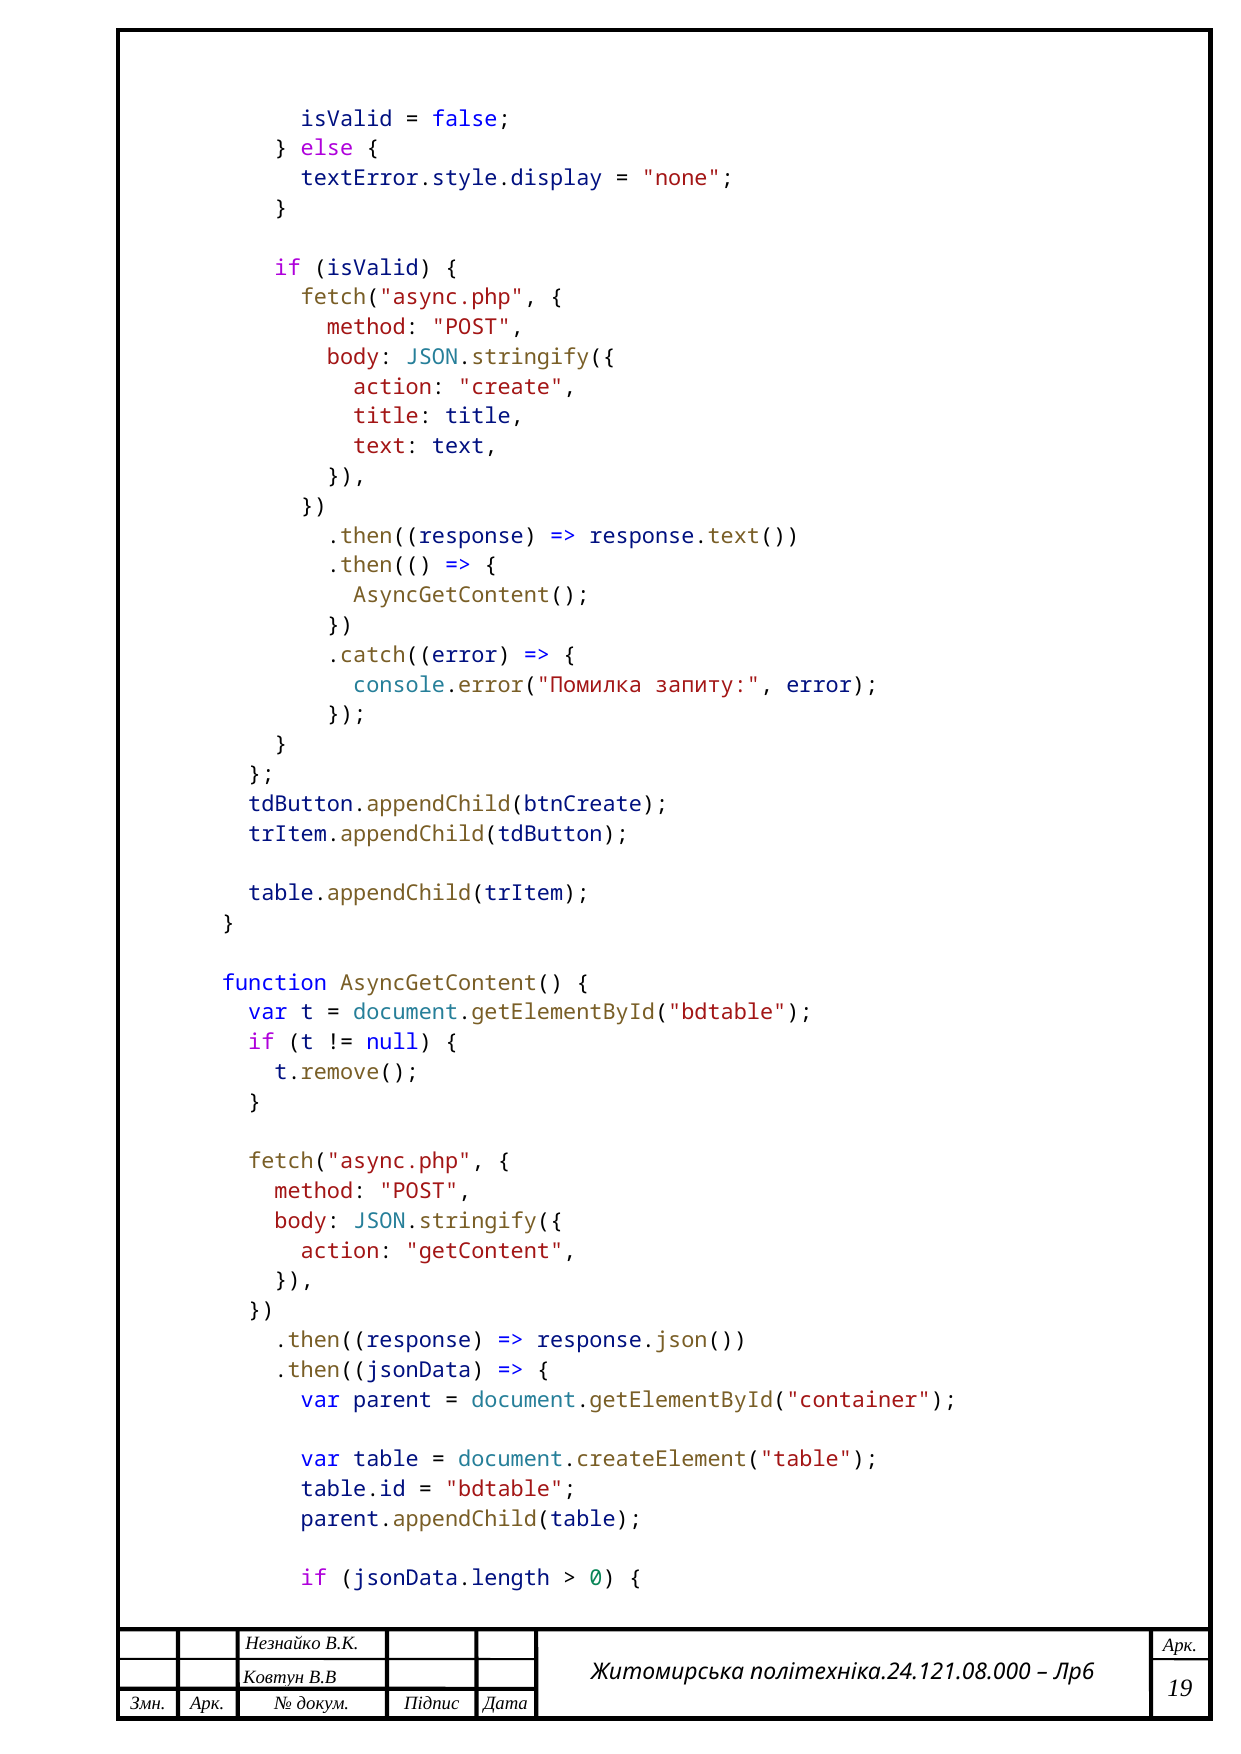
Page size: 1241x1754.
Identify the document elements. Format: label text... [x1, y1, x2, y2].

text var t = document.getElementById("bdtable"); [148, 996, 1181, 1026]
text function AsyncGetContent() { [148, 967, 1181, 996]
text action: "getContent", [148, 1235, 1181, 1264]
text .then(() => { [148, 549, 1181, 579]
text trItem.appendChild(tdButton); [148, 818, 1181, 847]
text if (isValid) { [148, 252, 1181, 281]
text .catch((error) => { [148, 639, 1181, 669]
text var table = document.createElement("table"); [148, 1443, 1181, 1473]
text .then((response) => response.json()) [148, 1324, 1181, 1354]
text text: text, [148, 430, 1181, 460]
text if (t != null) { [148, 1026, 1181, 1056]
text AsyncGetContent(); [148, 579, 1181, 609]
text }) [148, 490, 1181, 520]
text } [148, 728, 1181, 758]
text fetch("async.php", { [148, 281, 1181, 311]
text action: "create", [148, 371, 1181, 401]
text }) [148, 1294, 1181, 1324]
text method: "POST", [148, 1175, 1181, 1205]
text }), [148, 1264, 1181, 1294]
text } [148, 1086, 1181, 1116]
text body: JSON.stringify({ [148, 1205, 1181, 1235]
text body: JSON.stringify({ [148, 341, 1181, 371]
text table.id = "bdtable"; [148, 1473, 1181, 1503]
text isValid = false; [148, 103, 1181, 132]
text } else { [148, 132, 1181, 162]
text console.error("Помилка запиту:", error); [148, 669, 1181, 698]
text }; [148, 758, 1181, 788]
text title: title, [148, 401, 1181, 430]
text textError.style.display = "none"; [148, 162, 1181, 192]
text } [148, 192, 1181, 222]
text t.remove(); [148, 1056, 1181, 1086]
text parent.appendChild(table); [148, 1503, 1181, 1533]
text }), [148, 460, 1181, 490]
text } [148, 907, 1181, 937]
text fetch("async.php", { [148, 1145, 1181, 1175]
text if (jsonData.length > 0) { [148, 1562, 1181, 1592]
text .then((jsonData) => { [148, 1354, 1181, 1384]
text tdButton.appendChild(btnCreate); [148, 788, 1181, 818]
text var parent = document.getElementById("container"); [148, 1384, 1181, 1413]
text .then((response) => response.text()) [148, 520, 1181, 549]
text method: "POST", [148, 311, 1181, 341]
text table.appendChild(trItem); [148, 877, 1181, 907]
text }); [148, 698, 1181, 728]
text }) [148, 609, 1181, 639]
